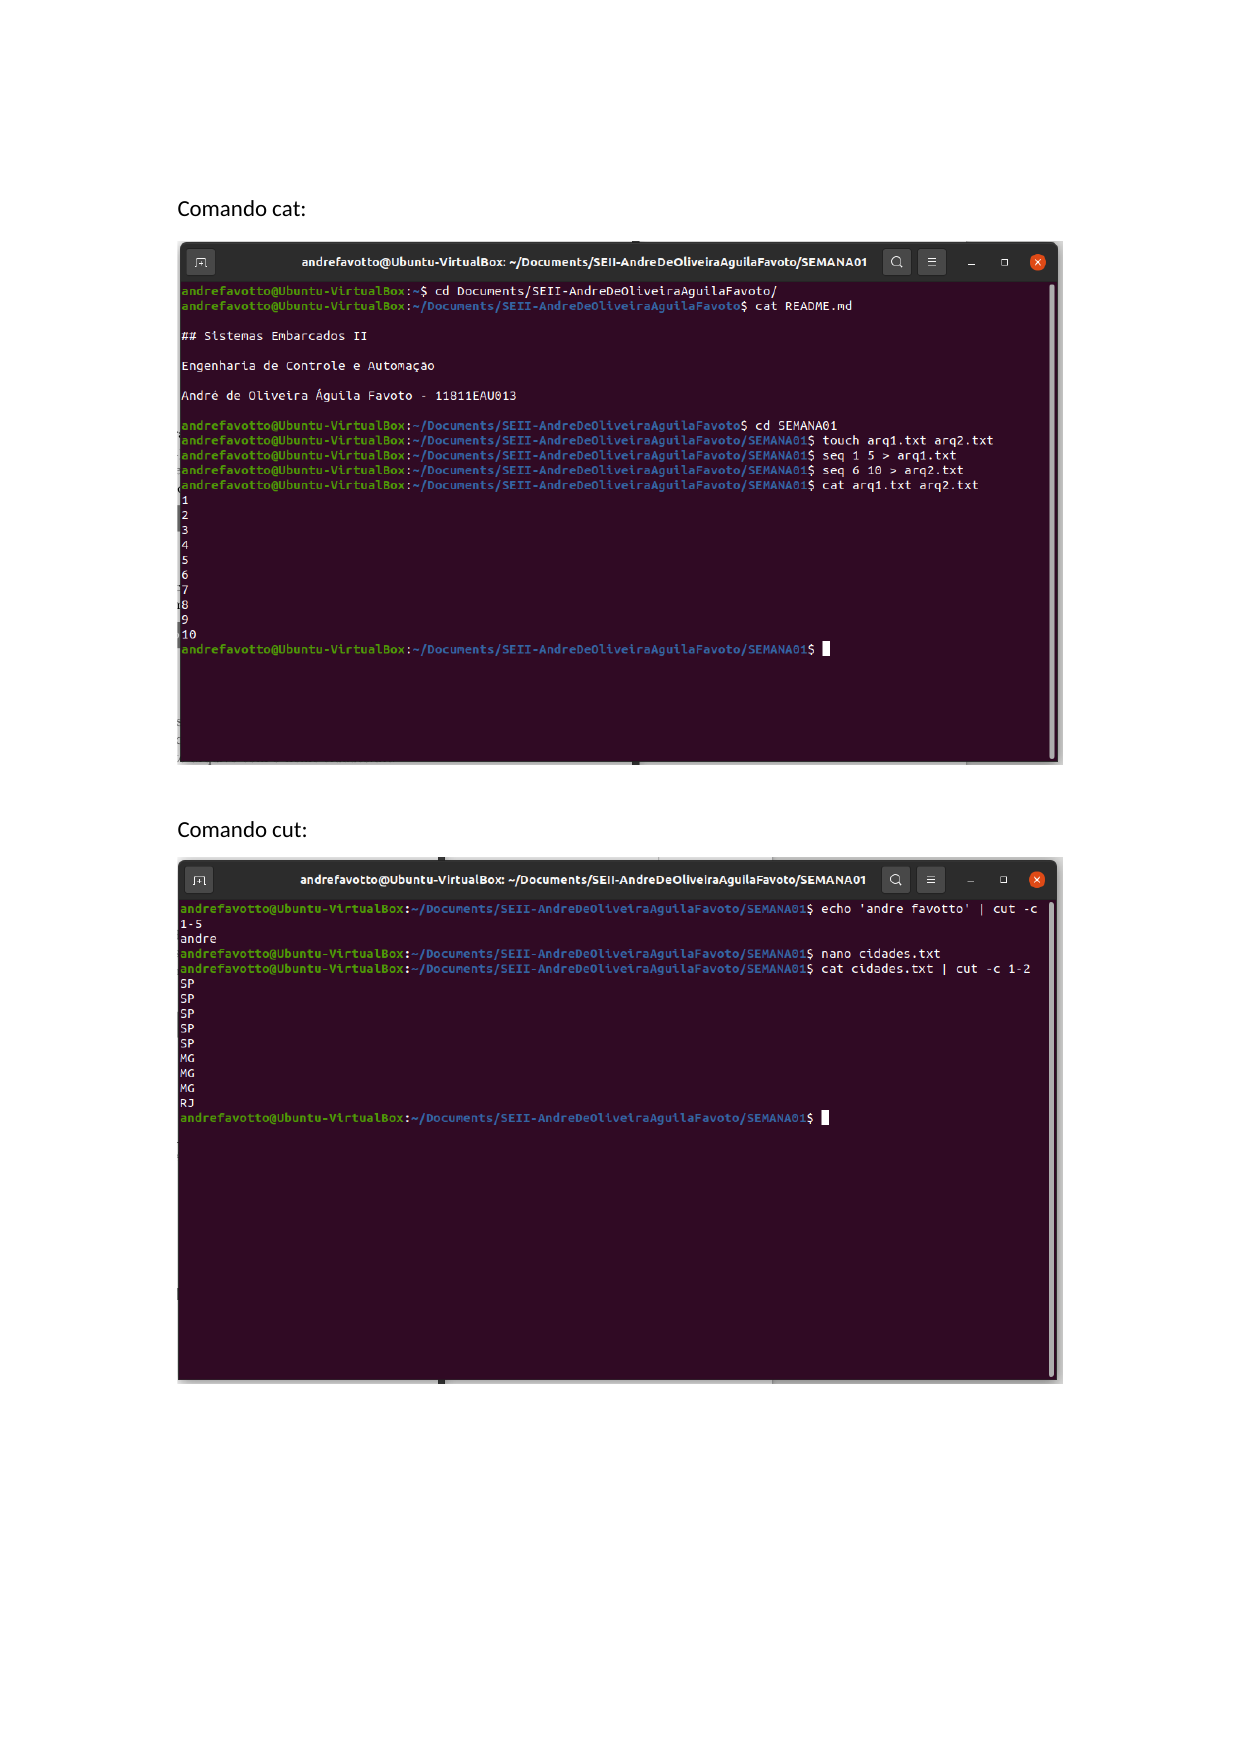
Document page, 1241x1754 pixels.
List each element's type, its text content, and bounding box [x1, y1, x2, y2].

picture [177, 857, 1063, 1384]
picture [177, 241, 1063, 765]
text Comando cat: [177, 194, 1063, 222]
text Comando cut: [177, 765, 1063, 843]
